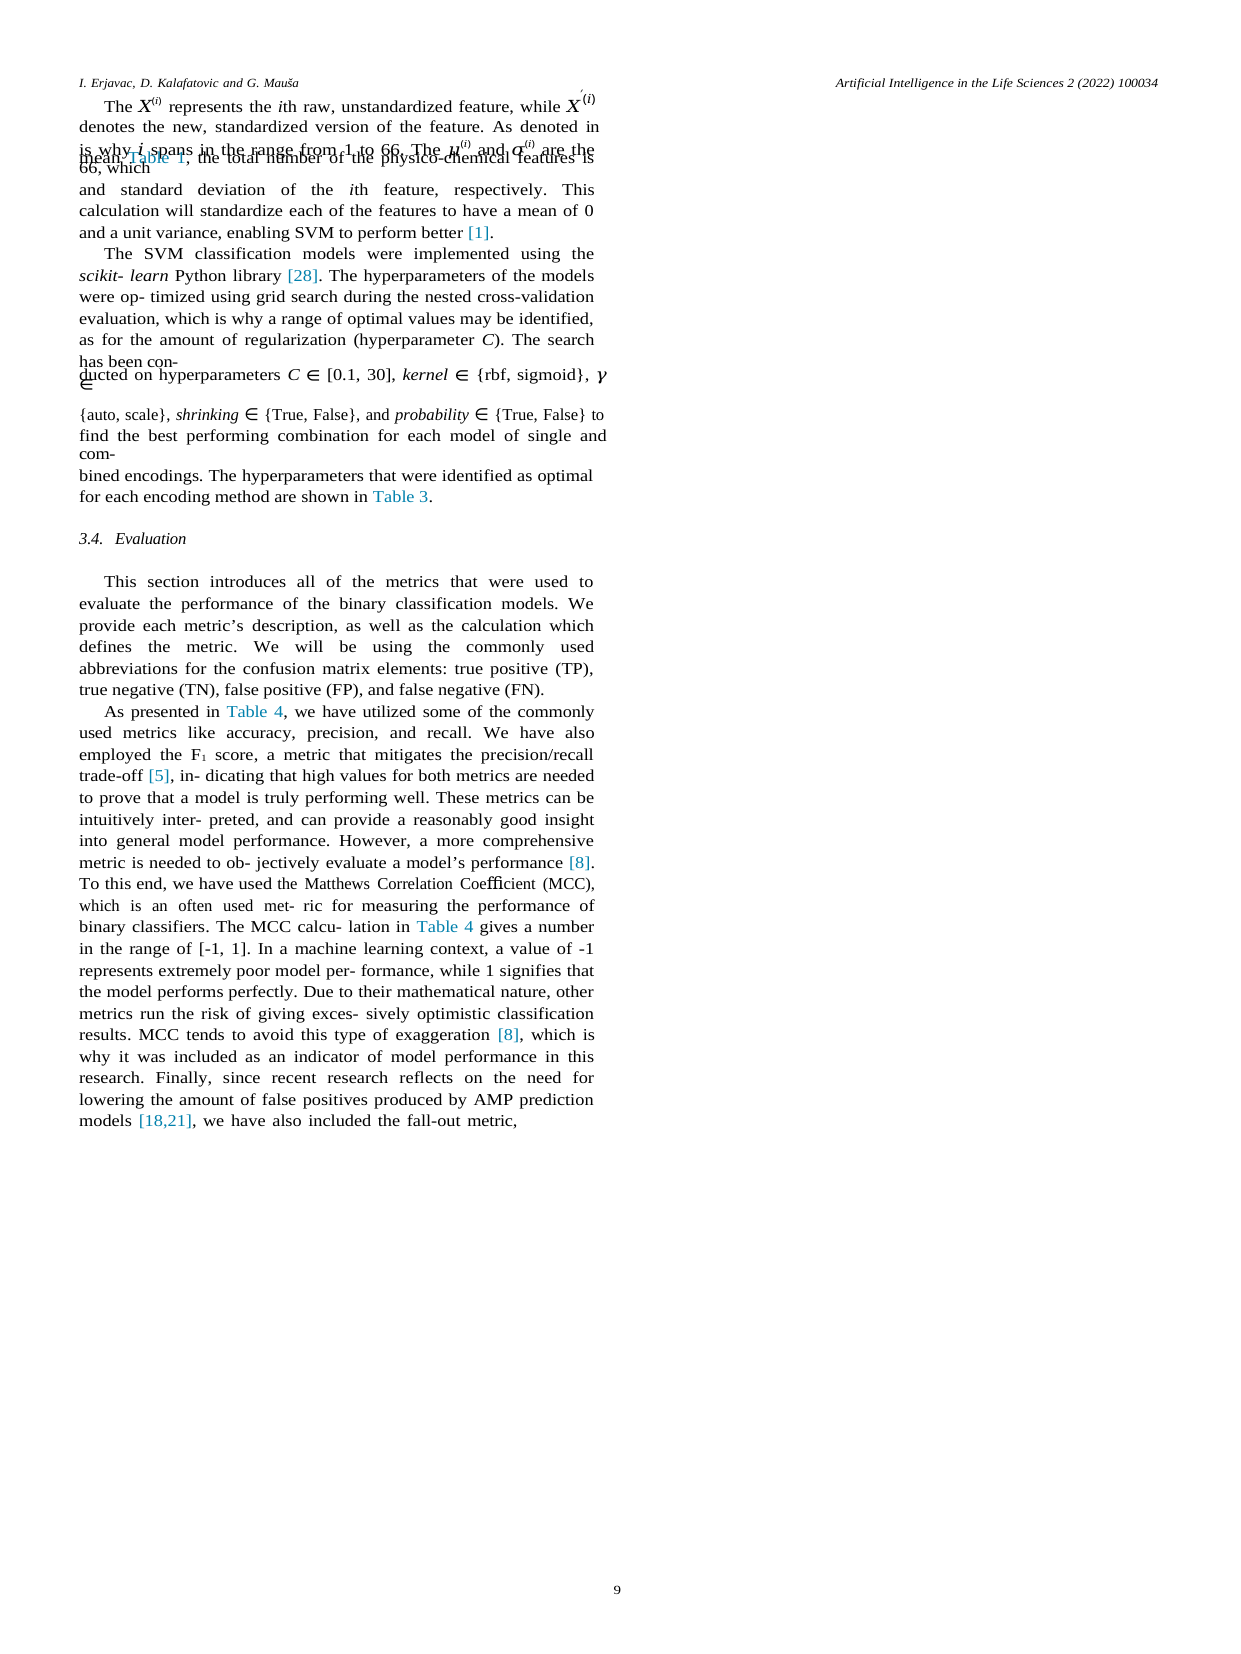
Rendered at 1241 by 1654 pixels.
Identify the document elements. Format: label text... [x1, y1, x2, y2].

text The 𝑋(𝑖) represents the ith raw, unstandardized feature, while 𝑋′(𝑖) [104, 89, 607, 118]
text bined encodings. The hyperparameters that were identified as optimal for each encoding method are shown in Table 3. [79, 465, 594, 506]
picture [436, 920, 443, 932]
picture [254, 705, 258, 717]
picture [140, 155, 146, 163]
picture [156, 151, 160, 163]
picture [498, 1028, 502, 1042]
text This section introduces all of the metrics that were used to evaluate the performance of the binary classification models. We provide each metric’s description, as well as the calculation which defines the metric. We will be using the commonly used abbreviations for the confusion matrix elements: true positive (TP), true negative (TN), false positive (FP), and false negative (FN). [79, 572, 594, 699]
text and standard deviation of the ith feature, respectively. This calculation will standardize each of the features to have a mean of 0 and a unit variance, enabling SVM to perform better [1]. [79, 179, 595, 242]
picture [570, 856, 574, 870]
text {auto, scale}, shrinking ∈ {True, False}, and probability ∈ {True, False} to [79, 392, 607, 427]
picture [385, 494, 391, 502]
text is why 𝑖 spans in the range from 1 to 66. The 𝜇(𝑖) and 𝜎(𝑖) are the mean Table 1, the total number of the physico-chemical features is 66, which [79, 147, 595, 177]
text find the best performing combination for each model of single and com- [79, 427, 607, 463]
text The SVM classification models were implemented using the scikit- learn Python library [28]. The hyperparameters of the models were op- timized using grid search during the nested cross-validation evaluation, which is why a range of optimal values may be identified, as for the amount of regularization (hyperparameter C). The search has been con- [79, 244, 595, 371]
text ducted on hyperparameters C ∈ [0.1, 30], kernel ∈ {rbf, sigmoid}, 𝛾 ∈ [79, 373, 607, 392]
picture [155, 770, 162, 778]
picture [139, 1114, 143, 1128]
text As presented in Table 4, we have utilized some of the commonly used metrics like accuracy, precision, and recall. We have also employed the F1 score, a metric that mitigates the precision/recall trade-off [5], in- dicating that high values for both metrics are needed to prove that a model is truly performing well. These metrics can be intuitively inter- preted, and can provide a reasonably good insight into general model performance. However, a more comprehensive metric is needed to ob- jectively evaluate a model’s performance [8]. To this end, we have used the Matthews Correlation Coeﬃcient (MCC), which is an often used met- ric for measuring the performance of binary classifiers. The MCC calcu- lation in Table 4 gives a number in the range of [-1, 1]. In a machine learning context, a value of -1 represents extremely poor model per- formance, while 1 signifies that the model performs perfectly. Due to their mathematical nature, other metrics run the risk of giving exces- sively optimistic classification results. MCC tends to avoid this type of exaggeration [8], which is why it was included as an indicator of model performance in this research. Finally, since recent research reflects on the need for lowering the amount of false positives produced by AMP prediction models [18,21], we have also included the fall-out metric, [79, 702, 595, 1130]
picture [401, 490, 405, 502]
list Evaluation [79, 529, 607, 548]
picture [313, 269, 317, 283]
text denotes the new, standardized version of the feature. As denoted in [79, 118, 607, 136]
picture [514, 1028, 518, 1042]
picture [469, 226, 473, 240]
